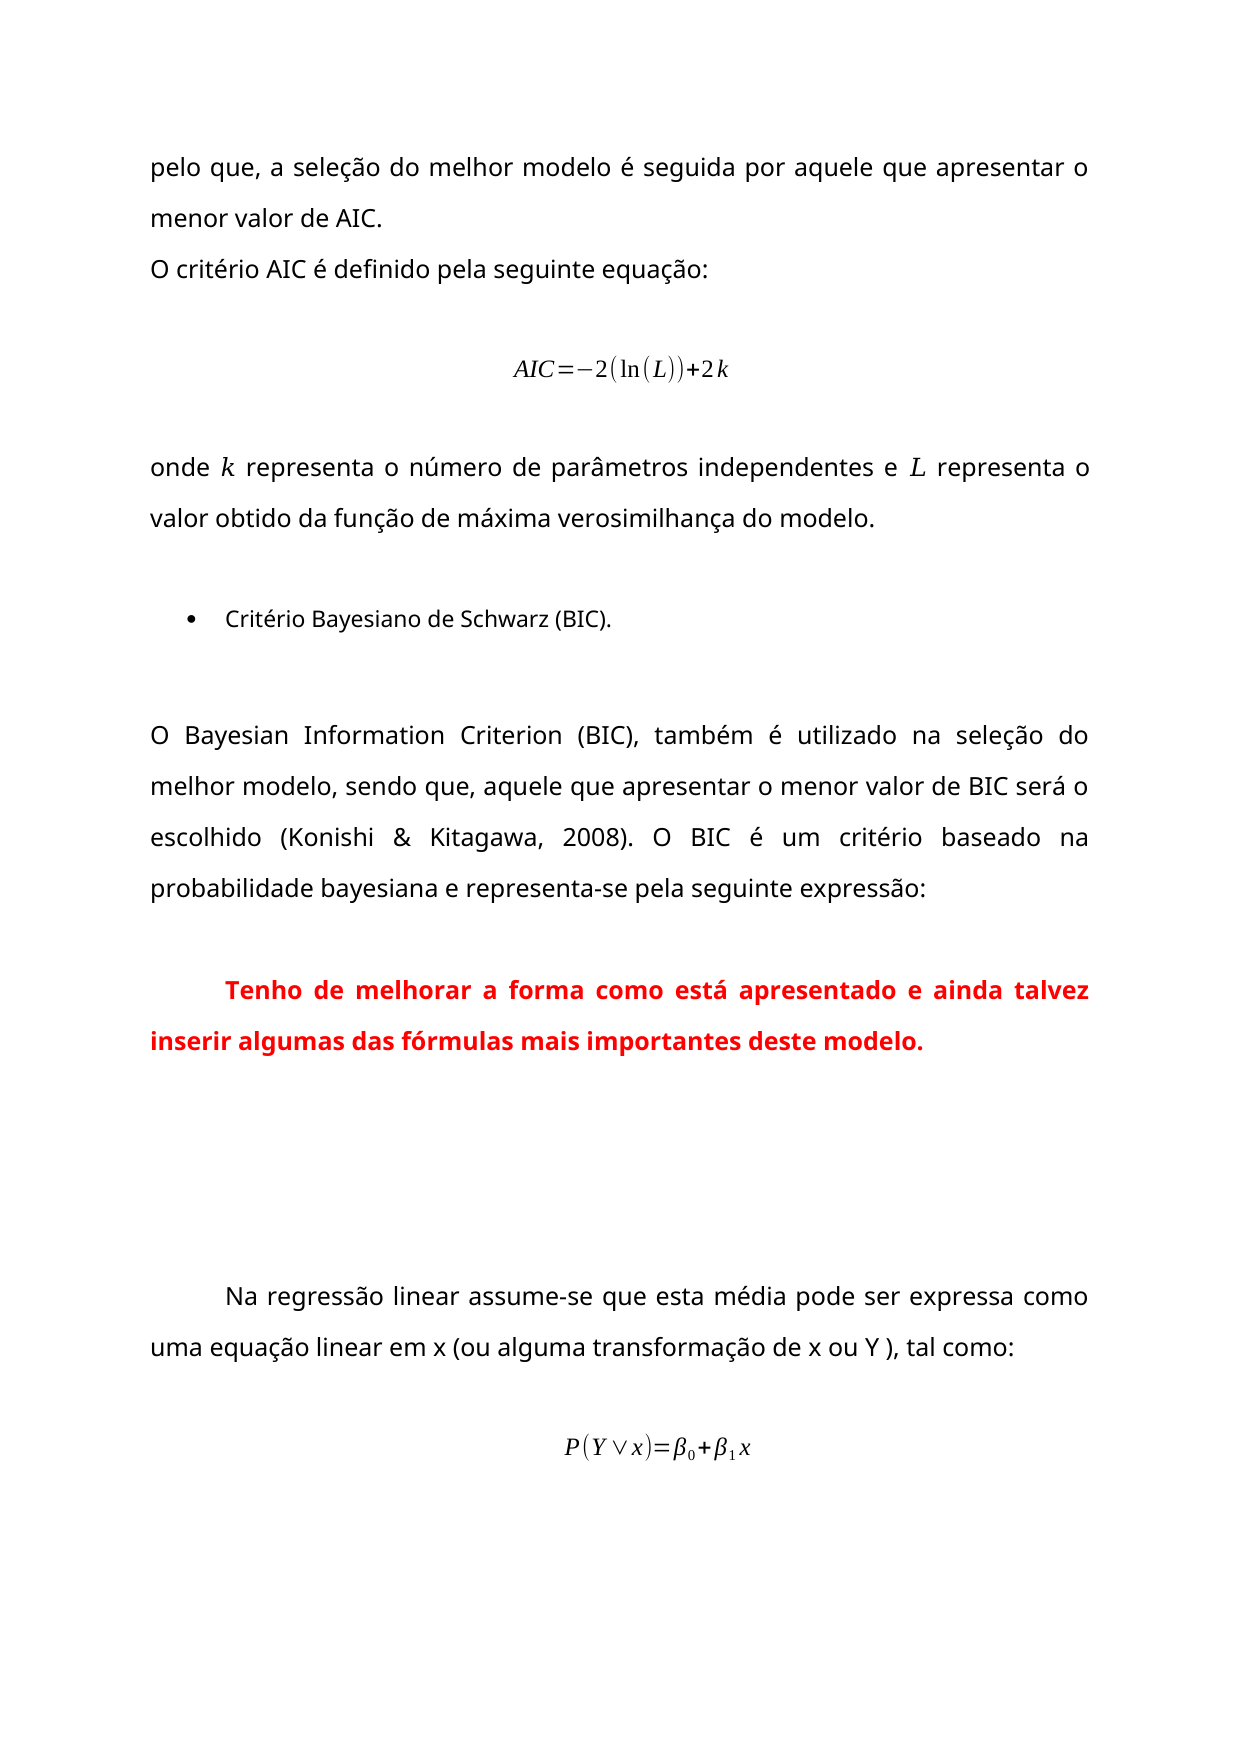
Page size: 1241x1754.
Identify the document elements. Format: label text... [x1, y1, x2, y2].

text Na regressão linear assume-se que esta média pode ser expressa como uma equação linear em x (ou alguma transformação de x ou Y ), tal como: [150, 1279, 1090, 1364]
list Critério Bayesiano de Schwarz (BIC). [187, 603, 1090, 634]
text O critério AIC é definido pela seguinte equação: [150, 252, 1090, 286]
text O Bayesian Information Criterion (BIC), também é utilizado na seleção do melhor modelo, sendo que, aquele que apresentar o menor valor de BIC será o escolhido (Konishi & Kitagawa, 2008). O BIC é um critério baseado na probabilidade bayesiana e representa-se pela seguinte expressão: [150, 717, 1090, 904]
text Tenho de melhorar a forma como está apresentado e ainda talvez inserir algumas das fórmulas mais importantes deste modelo. [150, 972, 1090, 1058]
text onde 𝑘 representa o número de parâmetros independentes e 𝐿 representa o valor obtido da função de máxima verosimilhança do modelo. [150, 449, 1090, 535]
